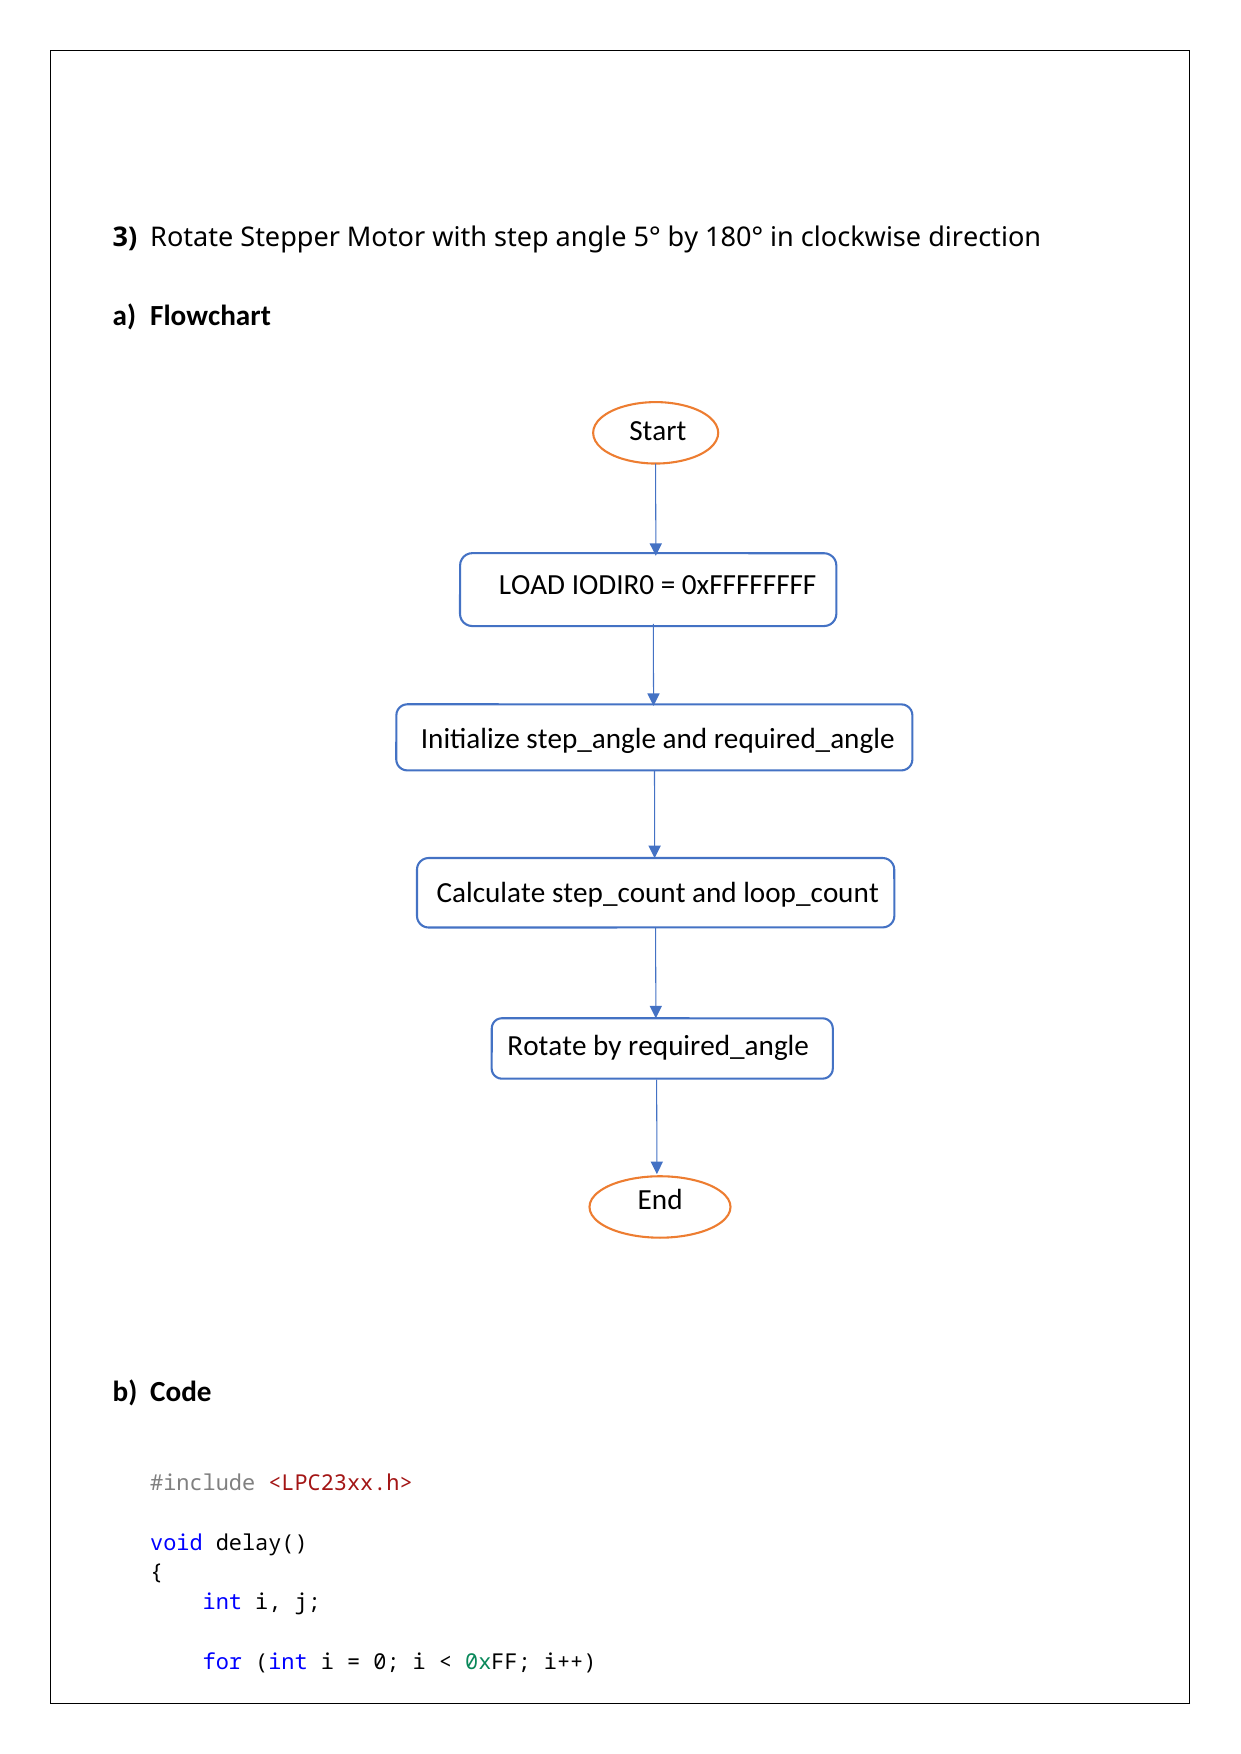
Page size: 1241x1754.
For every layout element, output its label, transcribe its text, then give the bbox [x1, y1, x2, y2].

list Initialize step_angle and required_angle [150, 720, 1165, 756]
list LOAD IODIR0 = 0xFFFFFFFF [150, 566, 1165, 602]
text { [150, 1556, 1165, 1586]
text for (int i = 0; i < 0xFF; i++) [150, 1646, 1165, 1675]
list Calculate step_count and loop_count [150, 874, 1165, 909]
list Rotate Stepper Motor with step angle 5° by 180° in clockwise direction [112, 217, 1165, 254]
list Start [150, 412, 1165, 448]
list Code [112, 1373, 1165, 1409]
text int i, j; [150, 1586, 1165, 1616]
list End [637, 1181, 1165, 1217]
list Rotate by required_angle [487, 1027, 1165, 1063]
text #include <LPC23xx.h> [150, 1467, 1165, 1497]
text void delay() [150, 1526, 1165, 1556]
list Flowchart [112, 297, 1165, 333]
